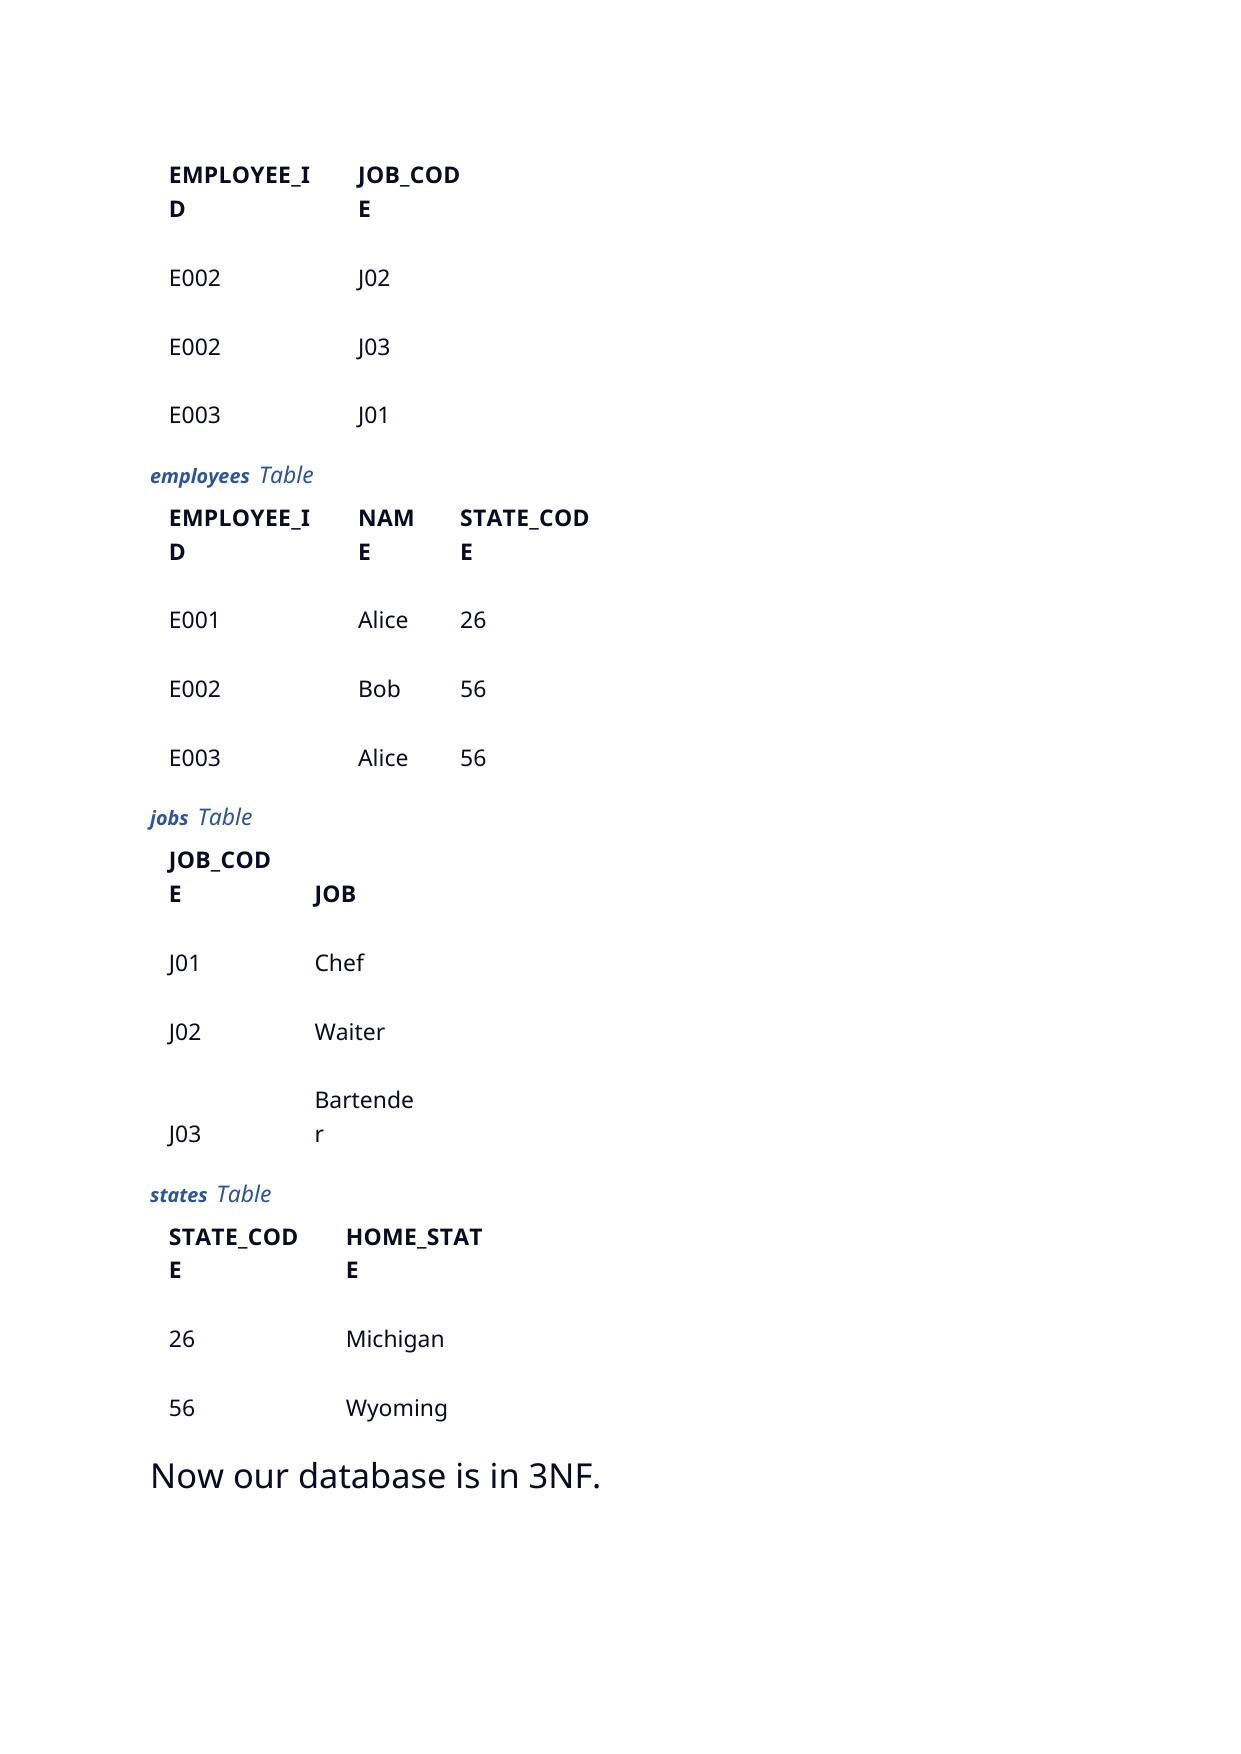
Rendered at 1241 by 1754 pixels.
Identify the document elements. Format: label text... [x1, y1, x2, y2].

table_cell Alice [339, 595, 441, 664]
table_header EMPLOYEE_ID [150, 150, 339, 252]
table_cell J03 [150, 1075, 296, 1177]
table_cell 56 [150, 1383, 327, 1451]
table_cell Chef [296, 938, 433, 1006]
table_cell Bob [339, 664, 441, 732]
table_cell 56 [441, 733, 618, 801]
table_cell Alice [339, 733, 441, 801]
table_cell 26 [150, 1314, 327, 1382]
subtitle jobs Table [150, 801, 1090, 832]
table_header STATE_CODE [441, 493, 618, 595]
table_header STATE_CODE [150, 1211, 327, 1314]
table_header EMPLOYEE_ID [150, 493, 339, 595]
table_cell 26 [441, 595, 618, 664]
table_header JOB_CODE [150, 835, 296, 937]
table_cell J01 [150, 938, 296, 1006]
table_cell J02 [150, 1006, 296, 1075]
table_cell J01 [339, 390, 485, 459]
table_cell E003 [150, 390, 339, 459]
table_cell Michigan [327, 1314, 511, 1382]
table_cell E002 [150, 321, 339, 390]
table_cell 56 [441, 664, 618, 732]
table_header NAME [339, 493, 441, 595]
table_cell E002 [150, 253, 339, 321]
table_cell Wyoming [327, 1383, 511, 1451]
subtitle states Table [150, 1177, 1090, 1209]
table_cell E001 [150, 595, 339, 664]
text Now our database is in 3NF. [150, 1451, 1090, 1498]
table_cell Waiter [296, 1006, 433, 1075]
table_cell Bartender [296, 1075, 433, 1177]
table_cell E002 [150, 664, 339, 732]
table_header HOME_STATE [327, 1211, 511, 1314]
table_cell J03 [339, 321, 485, 390]
table_cell E003 [150, 733, 339, 801]
subtitle employees Table [150, 459, 1090, 490]
table_header JOB_CODE [339, 150, 485, 252]
table_header JOB [296, 835, 433, 937]
table_cell J02 [339, 253, 485, 321]
